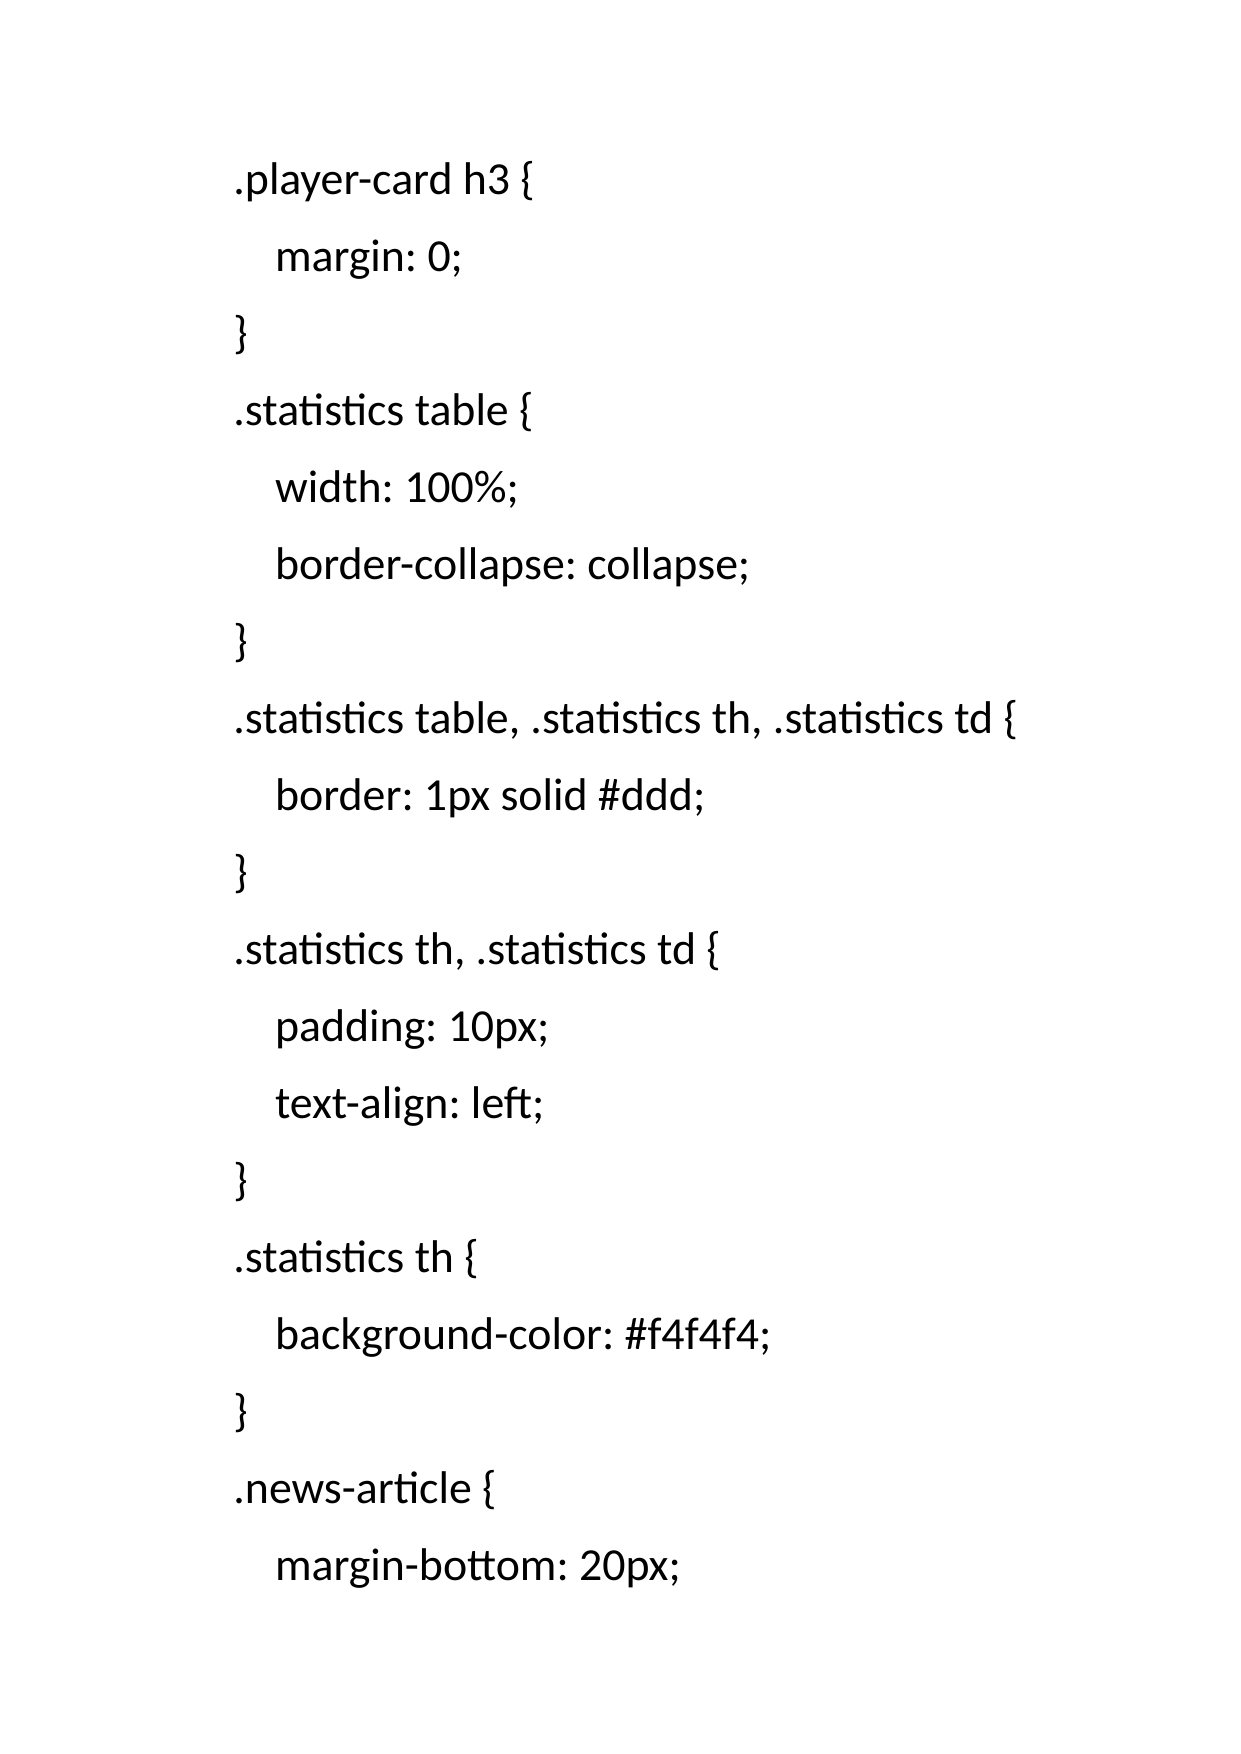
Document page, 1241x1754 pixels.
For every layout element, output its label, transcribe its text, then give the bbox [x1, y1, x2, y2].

text .player-card h3 { [150, 150, 1090, 206]
text border-collapse: collapse; [150, 535, 1090, 591]
text margin-bottom: 20px; [150, 1536, 1090, 1592]
text margin: 0; [150, 227, 1090, 283]
text } [150, 843, 1090, 899]
text .statistics table, .statistics th, .statistics td { [150, 689, 1090, 745]
text .news-article { [150, 1459, 1090, 1514]
text border: 1px solid #ddd; [150, 766, 1090, 822]
text } [150, 612, 1090, 668]
text .statistics th { [150, 1228, 1090, 1284]
text } [150, 1382, 1090, 1438]
text } [150, 304, 1090, 360]
text .statistics th, .statistics td { [150, 920, 1090, 976]
text text-align: left; [150, 1074, 1090, 1130]
text padding: 10px; [150, 997, 1090, 1053]
text width: 100%; [150, 458, 1090, 514]
text .statistics table { [150, 381, 1090, 437]
text background-color: #f4f4f4; [150, 1305, 1090, 1361]
text } [150, 1151, 1090, 1207]
